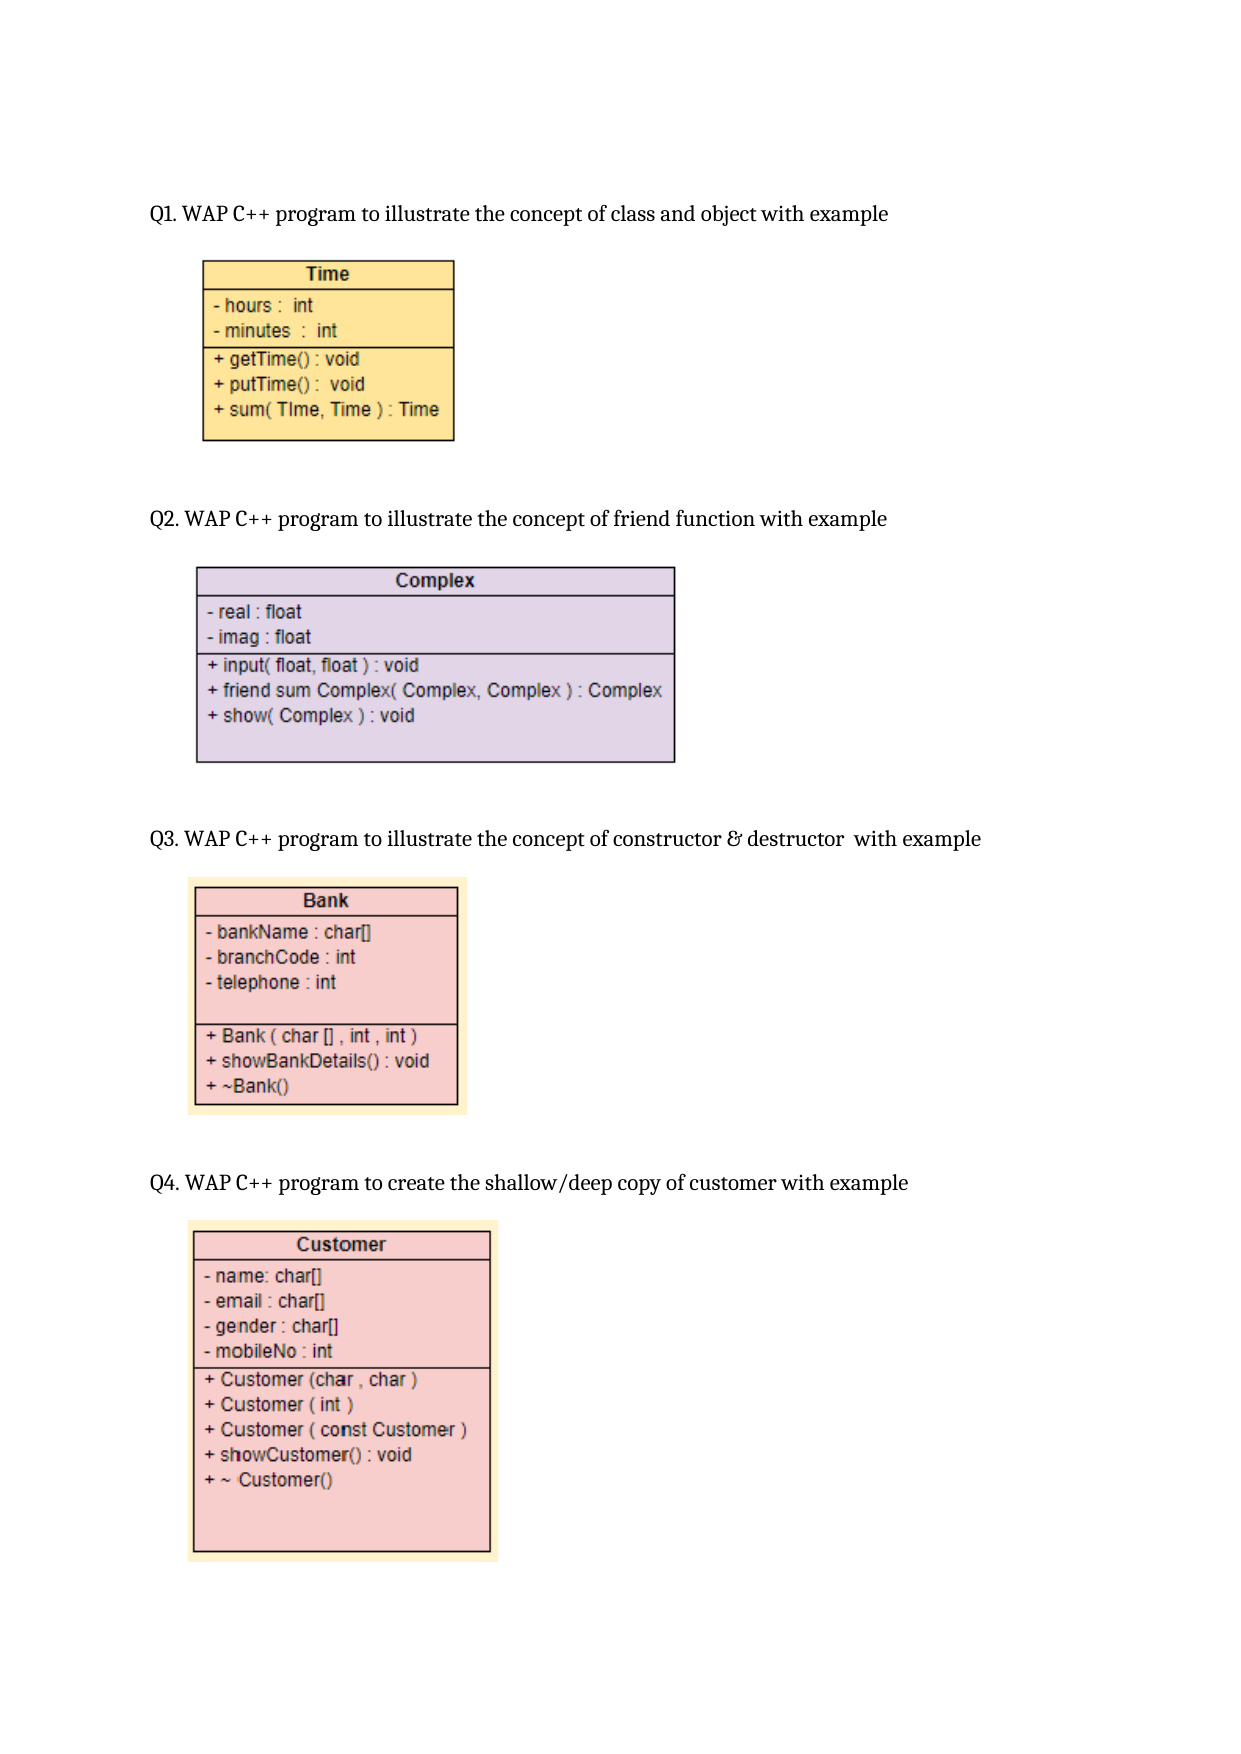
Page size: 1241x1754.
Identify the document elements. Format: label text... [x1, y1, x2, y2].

picture [187, 556, 685, 771]
text Q4. WAP C++ program to create the shallow/deep copy of customer with example [150, 1170, 1090, 1196]
text Q2. WAP C++ program to illustrate the concept of friend function with example [150, 506, 1090, 532]
text Q1. WAP C++ program to illustrate the concept of class and object with example [150, 201, 1090, 227]
picture [187, 1220, 499, 1562]
picture [187, 877, 468, 1115]
picture [187, 252, 469, 451]
text Q3. WAP C++ program to illustrate the concept of constructor & destructor with example [150, 826, 1090, 852]
